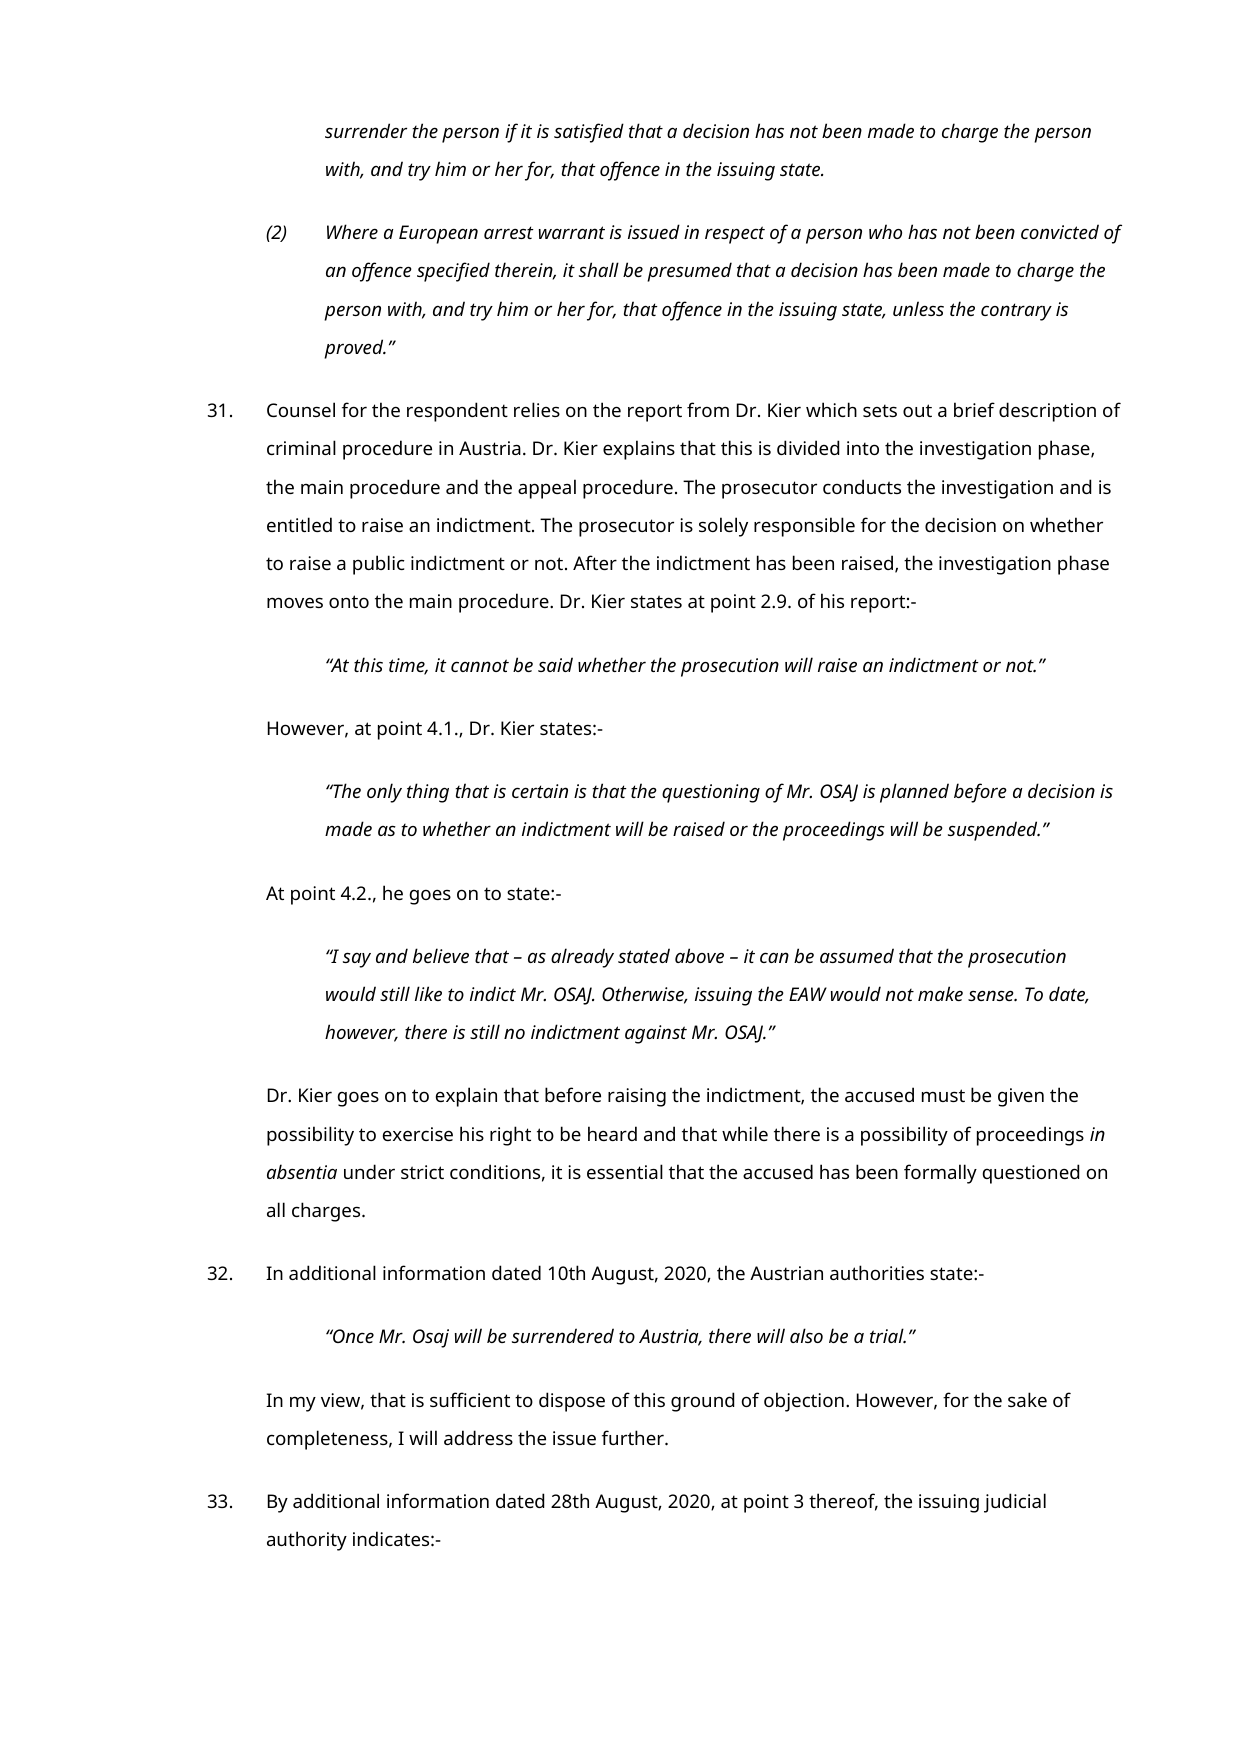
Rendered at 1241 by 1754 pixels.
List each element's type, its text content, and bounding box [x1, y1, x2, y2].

text 33. By additional information dated 28th August, 2020, at point 3 thereof, the issuing judicial authority indicates:- [207, 1488, 1122, 1552]
text In my view, that is sufficient to dispose of this ground of objection. However, for the sake of completeness, I will address the issue further. [207, 1387, 1122, 1451]
text 31. Counsel for the respondent relies on the report from Dr. Kier which sets out a brief description of criminal procedure in Austria. Dr. Kier explains that this is divided into the investigation phase, the main procedure and the appeal procedure. The prosecutor conducts the investigation and is entitled to raise an indictment. The prosecutor is solely responsible for the decision on whether to raise a public indictment or not. After the indictment has been raised, the investigation phase moves onto the main procedure. Dr. Kier states at point 2.9. of his report:- [207, 397, 1122, 614]
text At point 4.2., he goes on to state:- [207, 880, 1122, 905]
text “The only thing that is certain is that the questioning of Mr. OSAJ is planned before a decision is made as to whether an indictment will be raised or the proceedings will be suspended.” [266, 778, 1122, 842]
text “At this time, it cannot be said whether the prosecution will raise an indictment or not.” [266, 652, 1122, 677]
text However, at point 4.1., Dr. Kier states:- [207, 715, 1122, 741]
text (2) Where a European arrest warrant is issued in respect of a person who has not been convicted of an offence specified therein, it shall be presumed that a decision has been made to charge the person with, and try him or her for, that offence in the issuing state, unless the contrary is proved.” [266, 219, 1122, 360]
text Dr. Kier goes on to explain that before raising the indictment, the accused must be given the possibility to exercise his right to be heard and that while there is a possibility of proceedings in absentia under strict conditions, it is essential that the accused has been formally questioned on all charges. [207, 1083, 1122, 1223]
text “I say and believe that – as already stated above – it can be assumed that the prosecution would still like to indict Mr. OSAJ. Otherwise, issuing the EAW would not make sense. To date, however, there is still no indictment against Mr. OSAJ.” [266, 943, 1122, 1045]
text 32. In additional information dated 10th August, 2020, the Austrian authorities state:- [207, 1261, 1122, 1286]
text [266, 118, 1122, 182]
text “Once Mr. Osaj will be surrendered to Austria, there will also be a trial.” [266, 1324, 1122, 1349]
